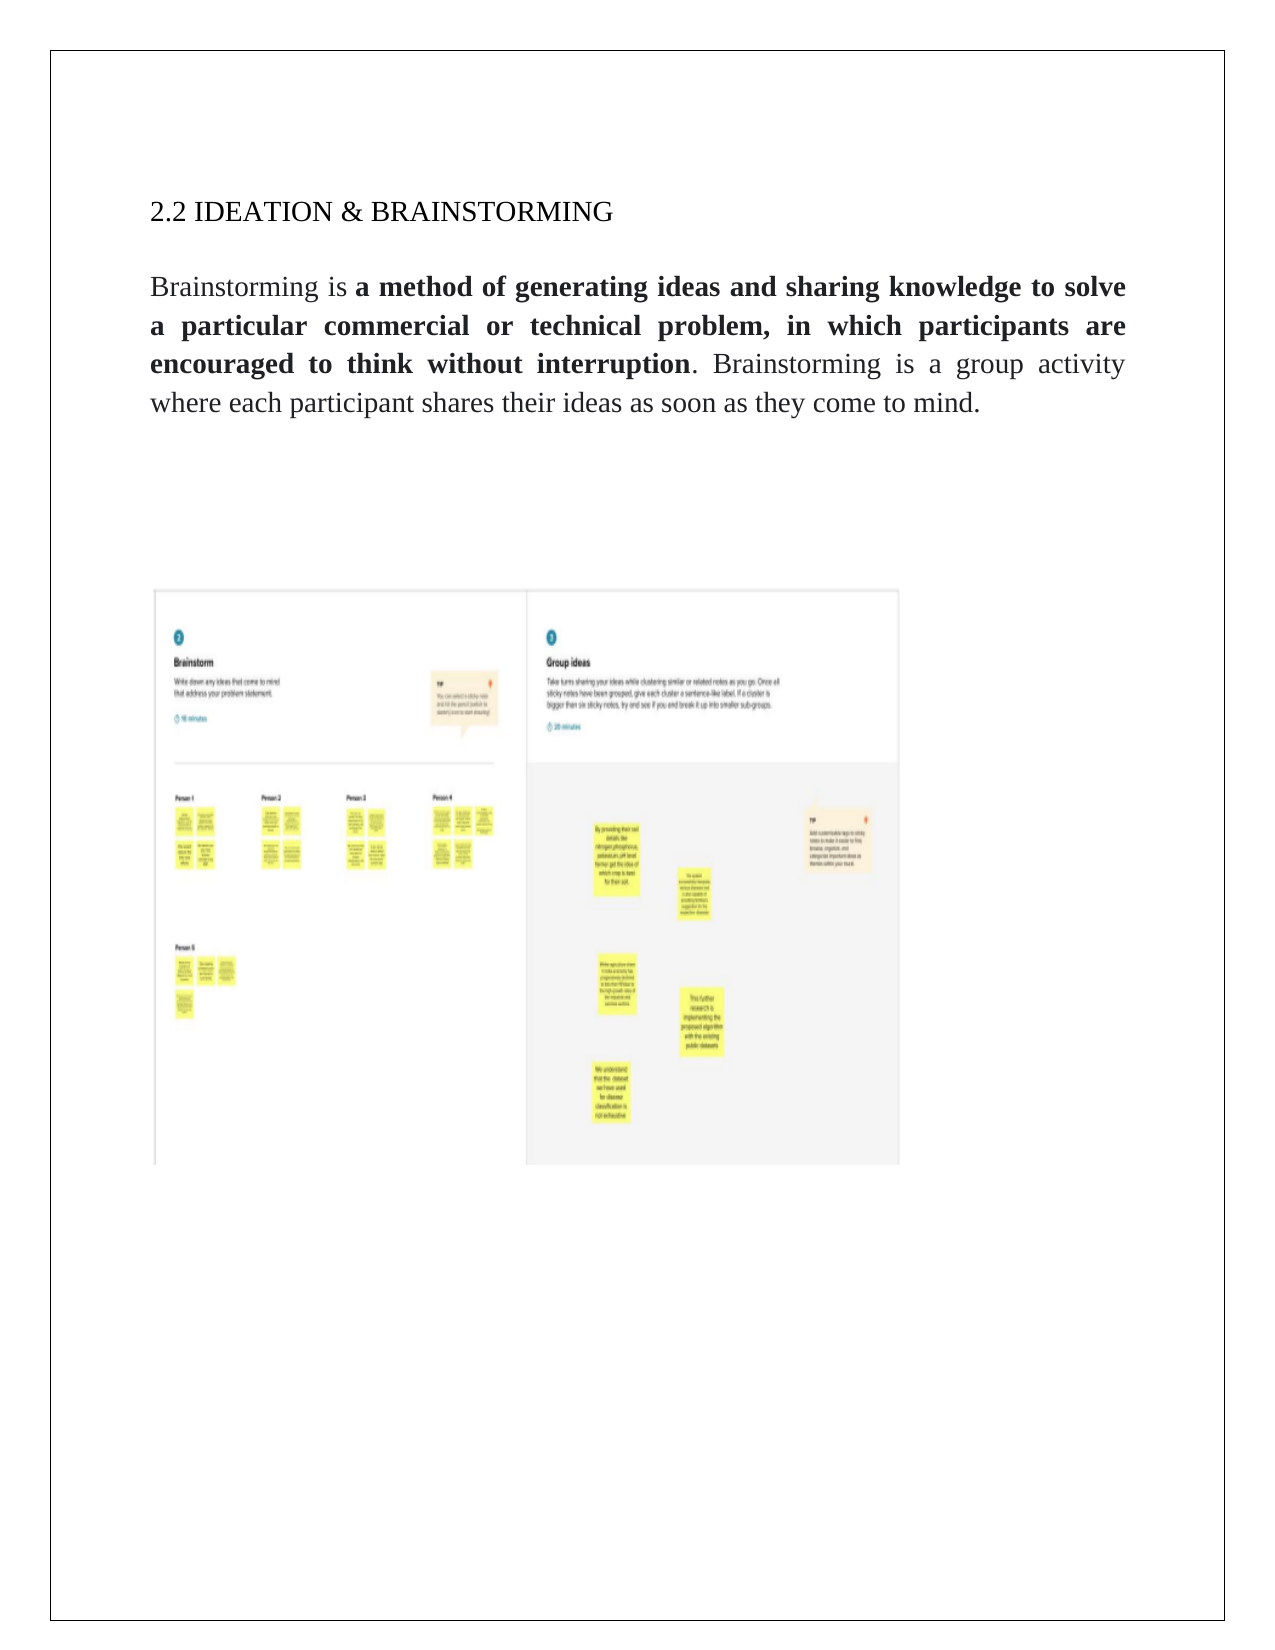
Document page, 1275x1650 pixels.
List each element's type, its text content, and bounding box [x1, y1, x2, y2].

text Brainstorming is a method of generating ideas and sharing knowledge to solve a particular commercial or technical problem, in which participants are encouraged to think without interruption. Brainstorming is a group activity where each participant shares their ideas as soon as they come to mind. [150, 269, 1126, 418]
picture [150, 556, 901, 1165]
list IDEATION & BRAINSTORMING [150, 194, 1198, 228]
